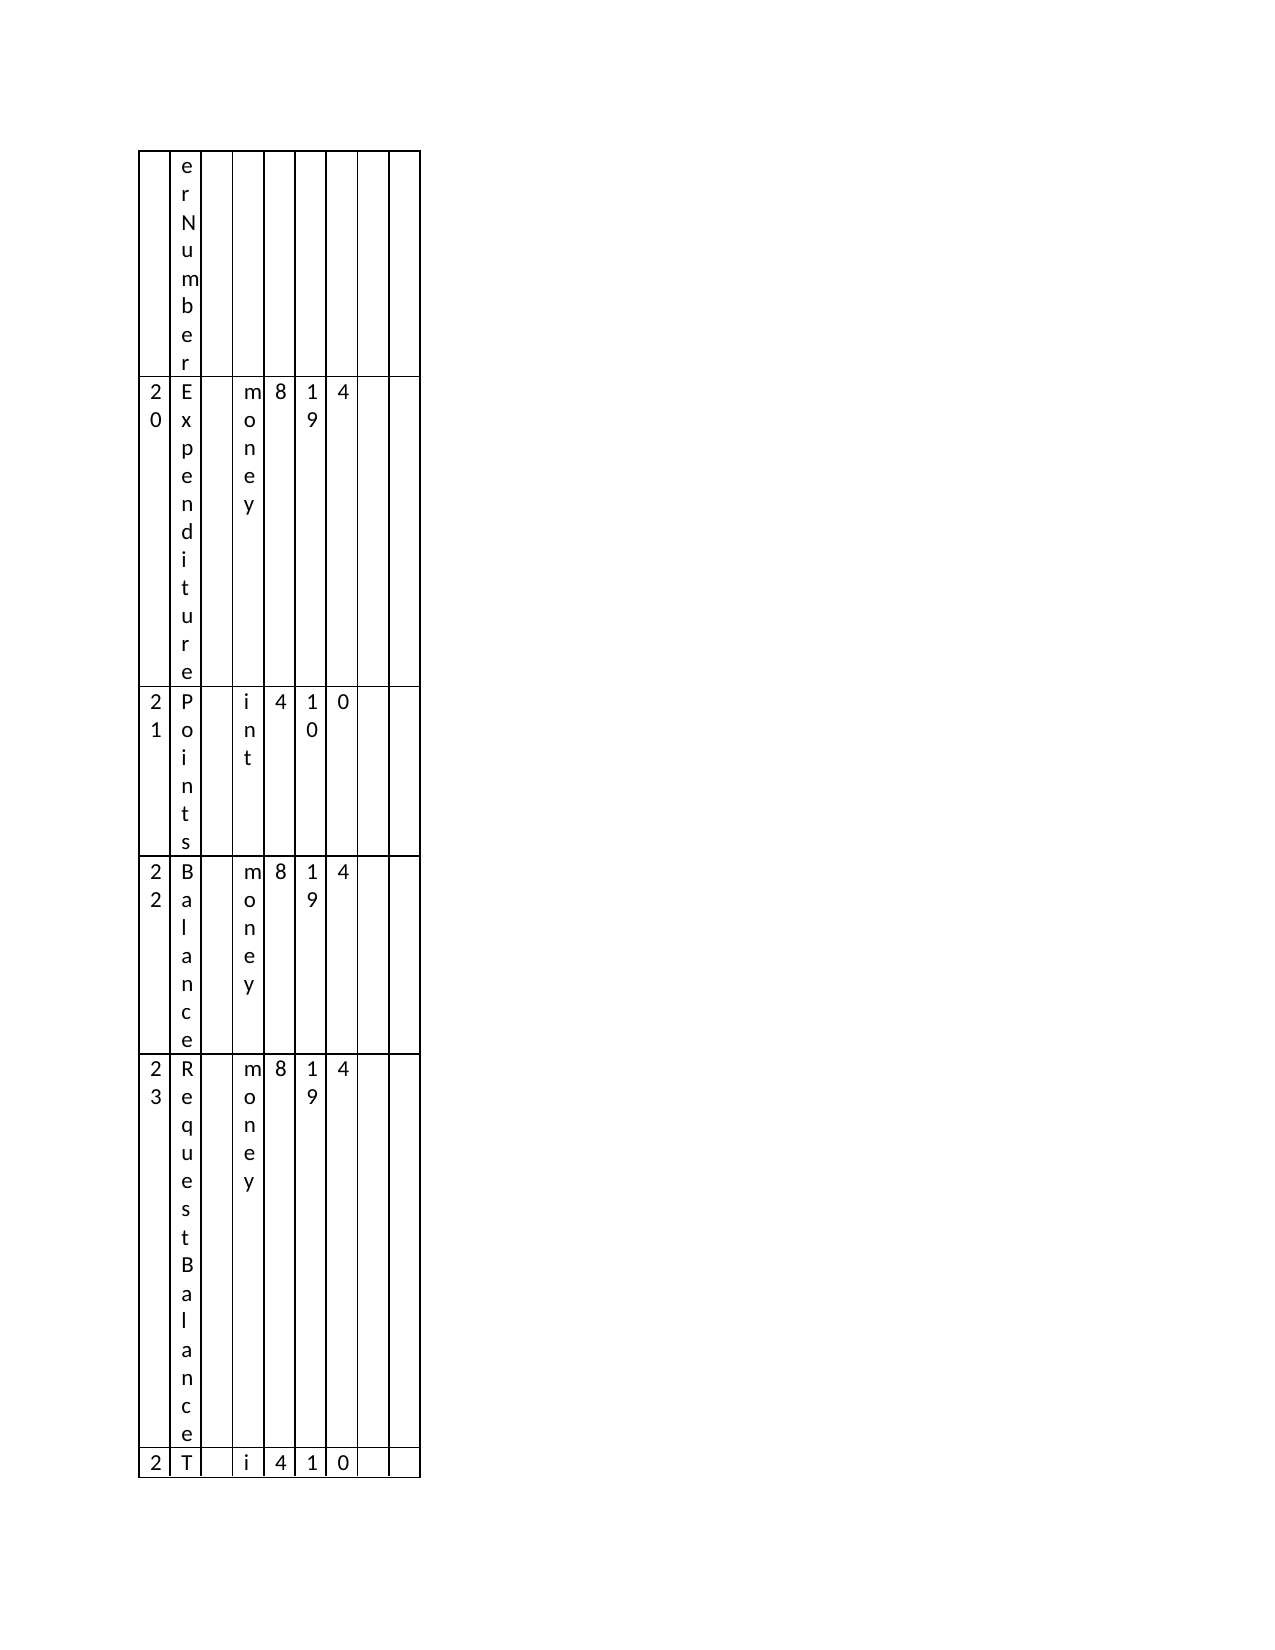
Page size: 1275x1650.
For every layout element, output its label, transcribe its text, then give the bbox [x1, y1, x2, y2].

table_cell 19 [140, 152, 169, 376]
table_cell 20 [140, 377, 169, 686]
table_cell int [233, 152, 263, 376]
table_cell int [233, 687, 263, 855]
table_cell [358, 152, 388, 376]
table_cell Expenditure [171, 377, 200, 686]
table_cell 0 [327, 152, 357, 376]
table_cell [358, 1448, 388, 1476]
table_cell OrderNumber [171, 152, 200, 376]
table_cell 19 [296, 1055, 325, 1447]
table_cell 24 [140, 1448, 169, 1476]
table_cell 4 [265, 152, 294, 376]
table_cell 19 [296, 857, 325, 1053]
table_cell TopRegionId [171, 1448, 200, 1476]
table_cell [390, 1448, 419, 1476]
table_cell 23 [140, 1055, 169, 1447]
table_cell money [233, 857, 263, 1053]
table_cell 0 [327, 1448, 357, 1476]
table_cell [202, 687, 232, 855]
table_cell 4 [265, 687, 294, 855]
table_cell 22 [140, 857, 169, 1053]
table_cell [358, 1055, 388, 1447]
table_cell 4 [265, 1448, 294, 1476]
table_cell [202, 857, 232, 1053]
table_cell [390, 1055, 419, 1447]
table_cell 19 [296, 377, 325, 686]
table_cell int [233, 1448, 263, 1476]
table_cell 21 [140, 687, 169, 855]
table_cell 10 [296, 1448, 325, 1476]
table_cell [202, 377, 232, 686]
table_cell 4 [327, 377, 357, 686]
table_cell money [233, 1055, 263, 1447]
table_cell 4 [327, 857, 357, 1053]
table_cell 8 [265, 377, 294, 686]
table_cell 8 [265, 857, 294, 1053]
table_cell [358, 377, 388, 686]
table_cell money [233, 377, 263, 686]
table_cell [358, 687, 388, 855]
table_cell [202, 1448, 232, 1476]
table_cell 10 [296, 152, 325, 376]
table_cell Points [171, 687, 200, 855]
table_cell [202, 1055, 232, 1447]
table_cell [358, 857, 388, 1053]
table_cell 0 [327, 687, 357, 855]
table_cell [390, 687, 419, 855]
table_cell Balance [171, 857, 200, 1053]
table_cell 10 [296, 687, 325, 855]
table_cell 4 [327, 1055, 357, 1447]
table_cell [390, 857, 419, 1053]
table_cell [202, 152, 232, 376]
table_cell [390, 152, 419, 376]
table_cell [390, 377, 419, 686]
table_cell RequestBalance [171, 1055, 200, 1447]
table_cell 8 [265, 1055, 294, 1447]
